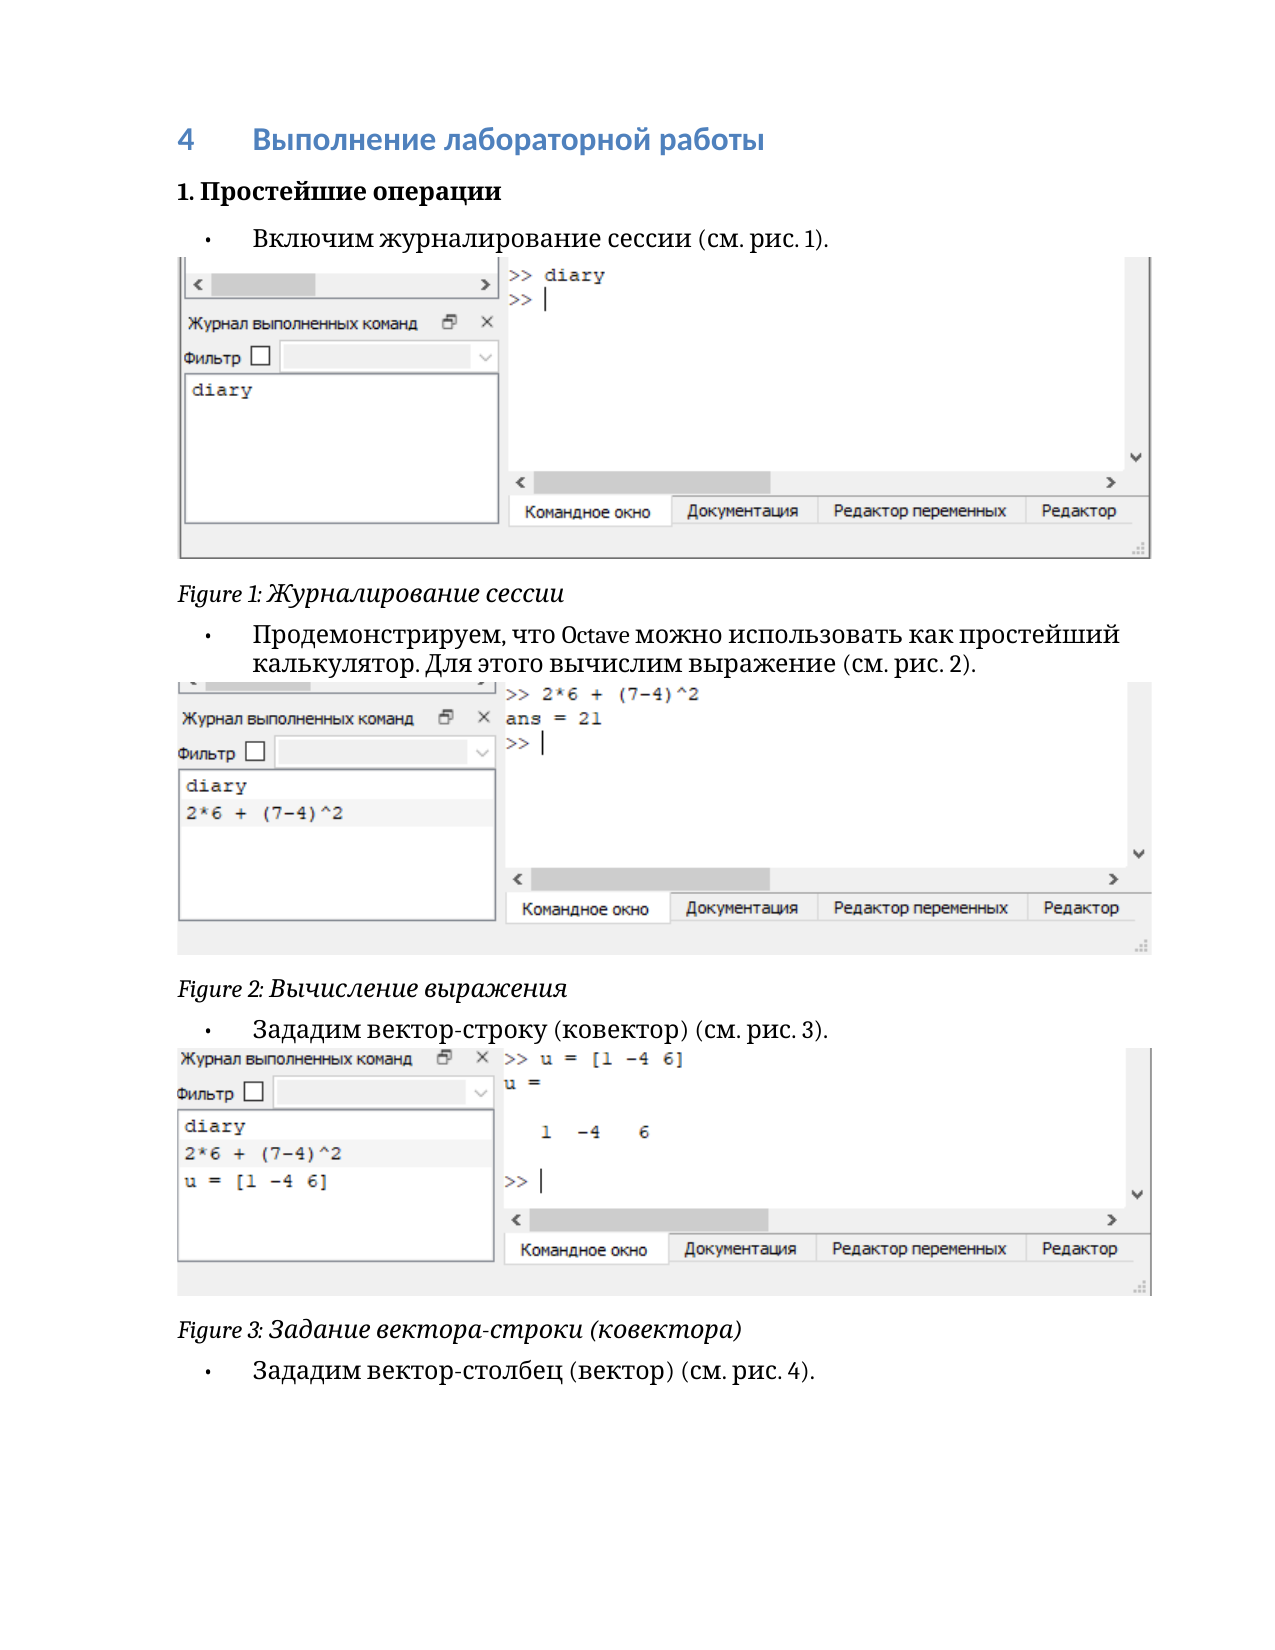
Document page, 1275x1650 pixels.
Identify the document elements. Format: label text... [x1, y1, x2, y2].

picture [177, 682, 1152, 955]
list Продемонстрируем, что Octave можно использовать как простейший калькулятор. Для этого вычислим выражение (см. рис. 2). [202, 621, 1186, 678]
text Figure 1: Журналирование сессии [177, 580, 1186, 608]
text Figure 3: Задание вектора-строки (ковектора) [177, 1316, 1186, 1345]
text Figure 2: Вычисление выражения [177, 975, 1186, 1004]
list Зададим вектор-строку (ковектор) (см. рис. 3). [202, 1016, 1186, 1045]
list Зададим вектор-столбец (вектор) (см. рис. 4). [202, 1357, 1186, 1386]
text 1. Простейшие операции [177, 178, 1186, 206]
subtitle 4 Выполнение лабораторной работы [177, 118, 1186, 159]
picture [177, 1048, 1152, 1296]
list Включим журналирование сессии (см. рис. 1). [202, 225, 1186, 254]
picture [177, 257, 1152, 559]
